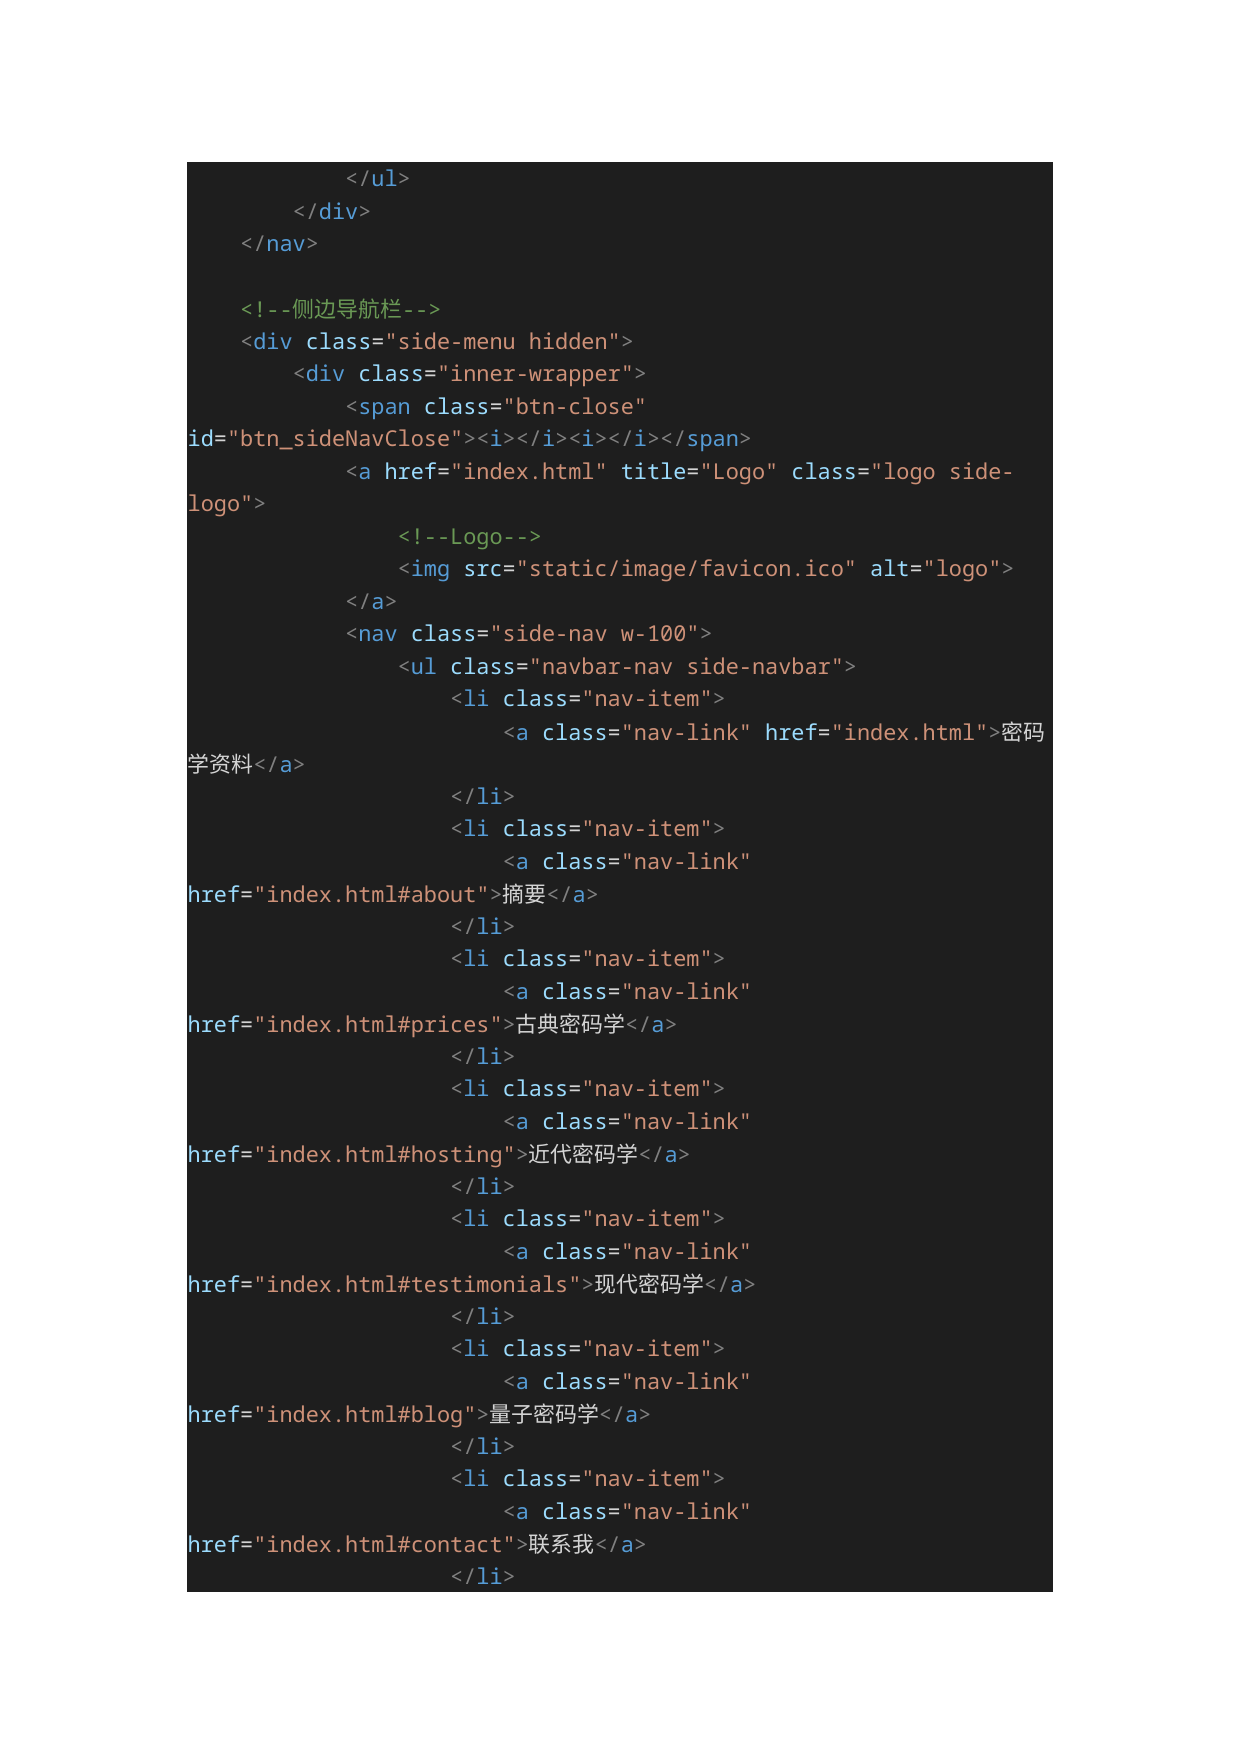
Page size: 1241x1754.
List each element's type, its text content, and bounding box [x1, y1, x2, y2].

text <a class="nav-link" href="index.html">密码学资料</a> [187, 714, 1053, 779]
text </li> [187, 779, 1053, 812]
text </a> [187, 584, 1053, 617]
text </li> [187, 1559, 1053, 1592]
text </li> [187, 1299, 1053, 1332]
text <li class="nav-item"> [187, 1462, 1053, 1494]
text <a class="nav-link" href="index.html#contact">联系我</a> [187, 1494, 1053, 1559]
text </div> [187, 194, 1053, 227]
text </li> [187, 1169, 1053, 1202]
text </ul> [187, 162, 1053, 194]
text <li class="nav-item"> [187, 812, 1053, 844]
text <a href="index.html" title="Logo" class="logo side-logo"> [187, 454, 1053, 519]
text <div class="side-menu hidden"> [187, 324, 1053, 357]
text <li class="nav-item"> [187, 682, 1053, 714]
text <!--Logo--> [187, 519, 1053, 552]
text <a class="nav-link" href="index.html#testimonials">现代密码学</a> [187, 1234, 1053, 1299]
text </nav> [187, 227, 1053, 259]
text <li class="nav-item"> [187, 1202, 1053, 1234]
text <nav class="side-nav w-100"> [187, 617, 1053, 649]
text </li> [187, 909, 1053, 942]
text <img src="static/image/favicon.ico" alt="logo"> [187, 552, 1053, 584]
text </li> [187, 1429, 1053, 1462]
text <ul class="navbar-nav side-navbar"> [187, 649, 1053, 682]
text </li> [187, 1039, 1053, 1072]
text <li class="nav-item"> [187, 1072, 1053, 1104]
text <li class="nav-item"> [187, 1332, 1053, 1364]
text <div class="inner-wrapper"> [187, 357, 1053, 389]
text <a class="nav-link" href="index.html#prices">古典密码学</a> [187, 974, 1053, 1039]
text <li class="nav-item"> [187, 942, 1053, 974]
text <a class="nav-link" href="index.html#about">摘要</a> [187, 844, 1053, 909]
text <!--侧边导航栏--> [187, 292, 1053, 324]
text <a class="nav-link" href="index.html#blog">量子密码学</a> [187, 1364, 1053, 1429]
text <span class="btn-close" id="btn_sideNavClose"><i></i><i></i></span> [187, 389, 1053, 454]
text <a class="nav-link" href="index.html#hosting">近代密码学</a> [187, 1104, 1053, 1169]
